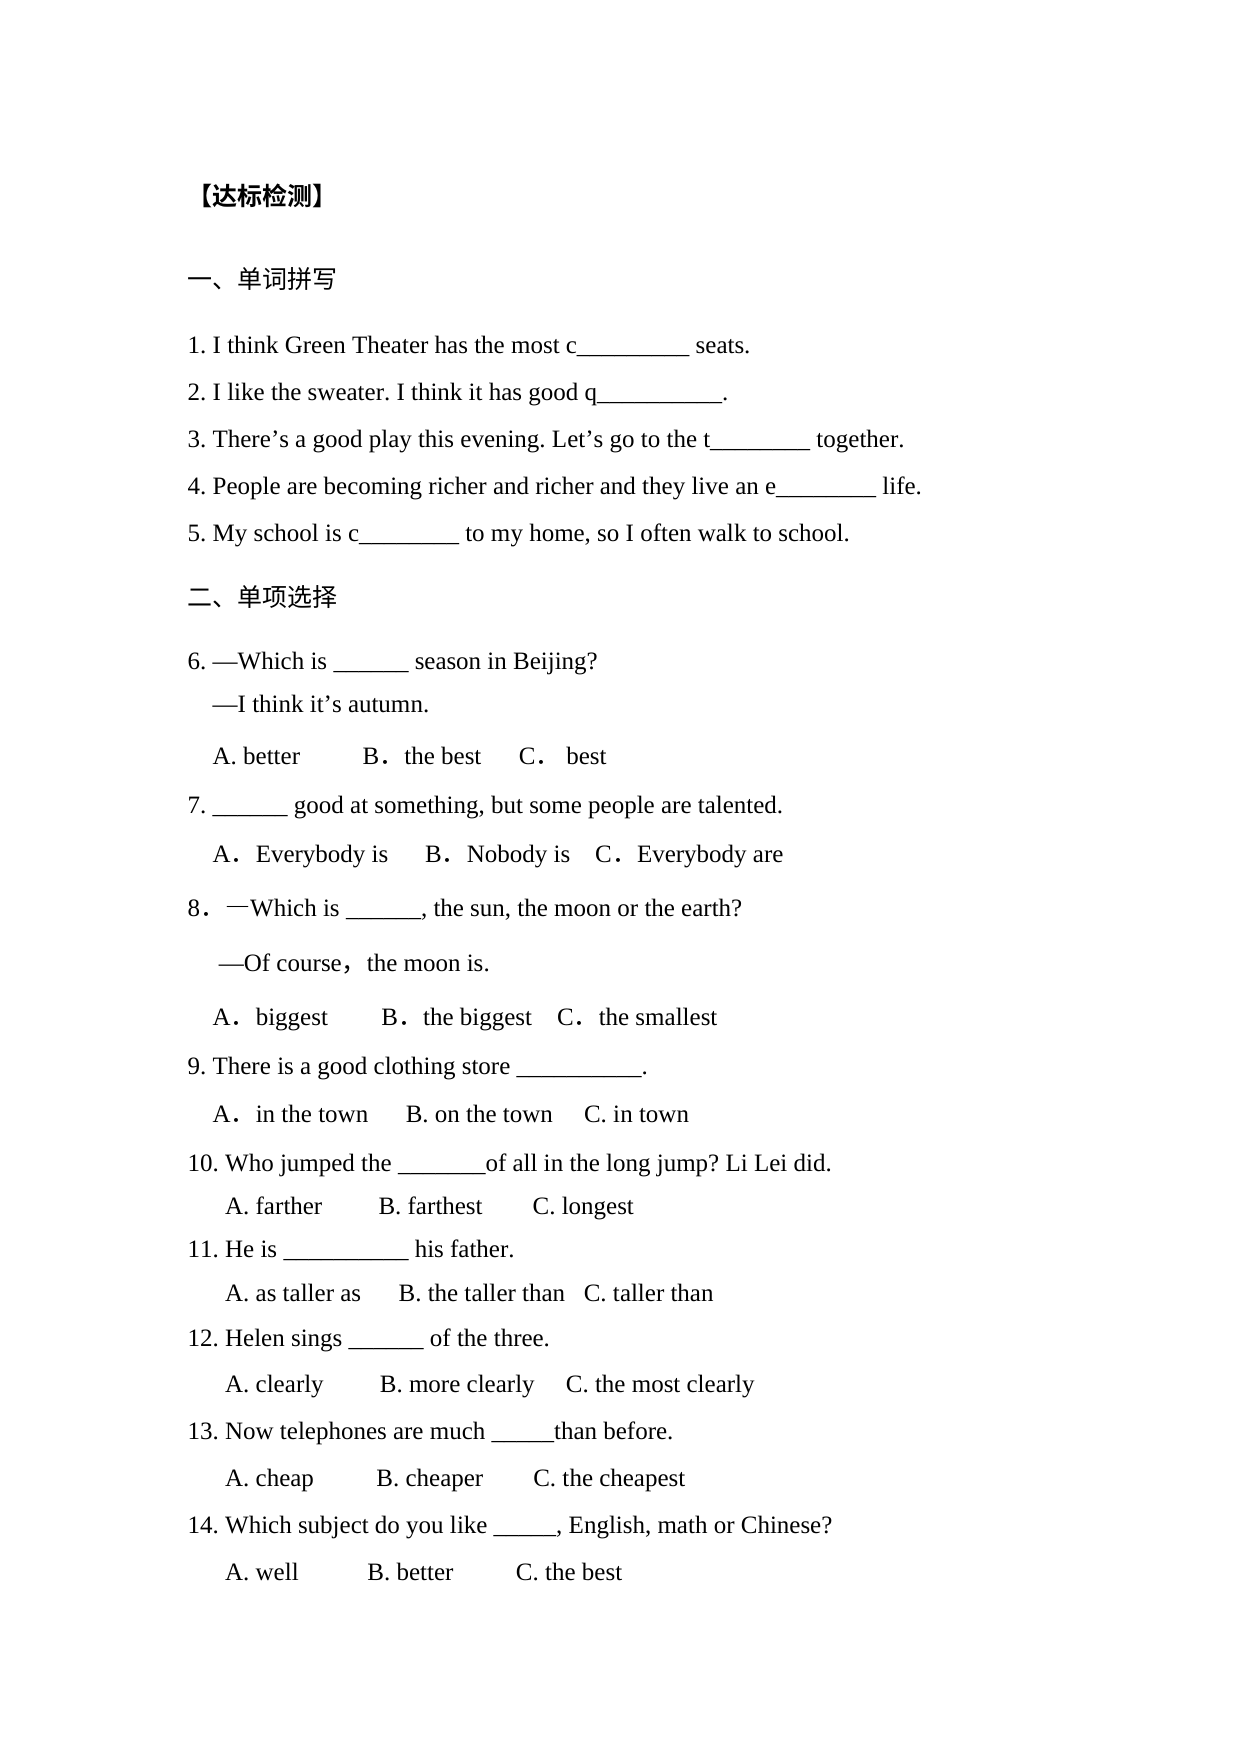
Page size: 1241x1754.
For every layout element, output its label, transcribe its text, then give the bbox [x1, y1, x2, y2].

text 2. I like the sweater. I think it has good q__________. [187, 375, 987, 408]
text —Of course，the moon is. [187, 942, 1053, 978]
text 14. Which subject do you like _____, English, math or Chinese? [187, 1508, 1053, 1541]
text 13. Now telephones are much _____than before. [187, 1414, 1053, 1447]
text A. well B. better C. the best [187, 1555, 1053, 1588]
text 3. There’s a good play this evening. Let’s go to the t________ together. [187, 422, 987, 454]
text —I think it’s autumn. [187, 689, 1053, 718]
list 单词拼写 [187, 245, 987, 310]
text 8．—Which is ______, the sun, the moon or the earth? [187, 888, 1053, 924]
text A. cheap B. cheaper C. the cheapest [187, 1461, 1053, 1494]
text A．biggest B．the biggest C．the smallest [187, 996, 1053, 1033]
text A. clearly B. more clearly C. the most clearly [187, 1368, 1053, 1400]
text 【达标检测】 [187, 162, 1053, 227]
text 7. ______ good at something, but some people are talented. [187, 790, 1053, 819]
text A．in the town B. on the town C. in town [187, 1094, 1053, 1130]
text A. farther B. farthest C. longest [187, 1191, 1053, 1220]
text 1. I think Green Theater has the most c_________ seats. [187, 328, 987, 361]
text A. as taller as B. the taller than C. taller than [187, 1278, 1053, 1306]
text 二、单项选择 [187, 563, 1053, 628]
text 12. Helen sings ______ of the three. [187, 1321, 1053, 1353]
text 5. My school is c________ to my home, so I often walk to school. [187, 516, 1053, 548]
text A．Everybody is B．Nobody is C．Everybody are [187, 833, 1053, 869]
text 4. People are becoming richer and richer and they live an e________ life. [187, 469, 987, 501]
text 9. There is a good clothing store __________. [187, 1051, 1053, 1079]
text 6. —Which is ______ season in Beijing? [187, 646, 1053, 674]
text 10. Who jumped the _______of all in the long jump? Li Lei did. [187, 1148, 1053, 1177]
text A. better B．the best C． best [187, 736, 1053, 772]
text 11. He is __________ his father. [187, 1234, 1053, 1263]
